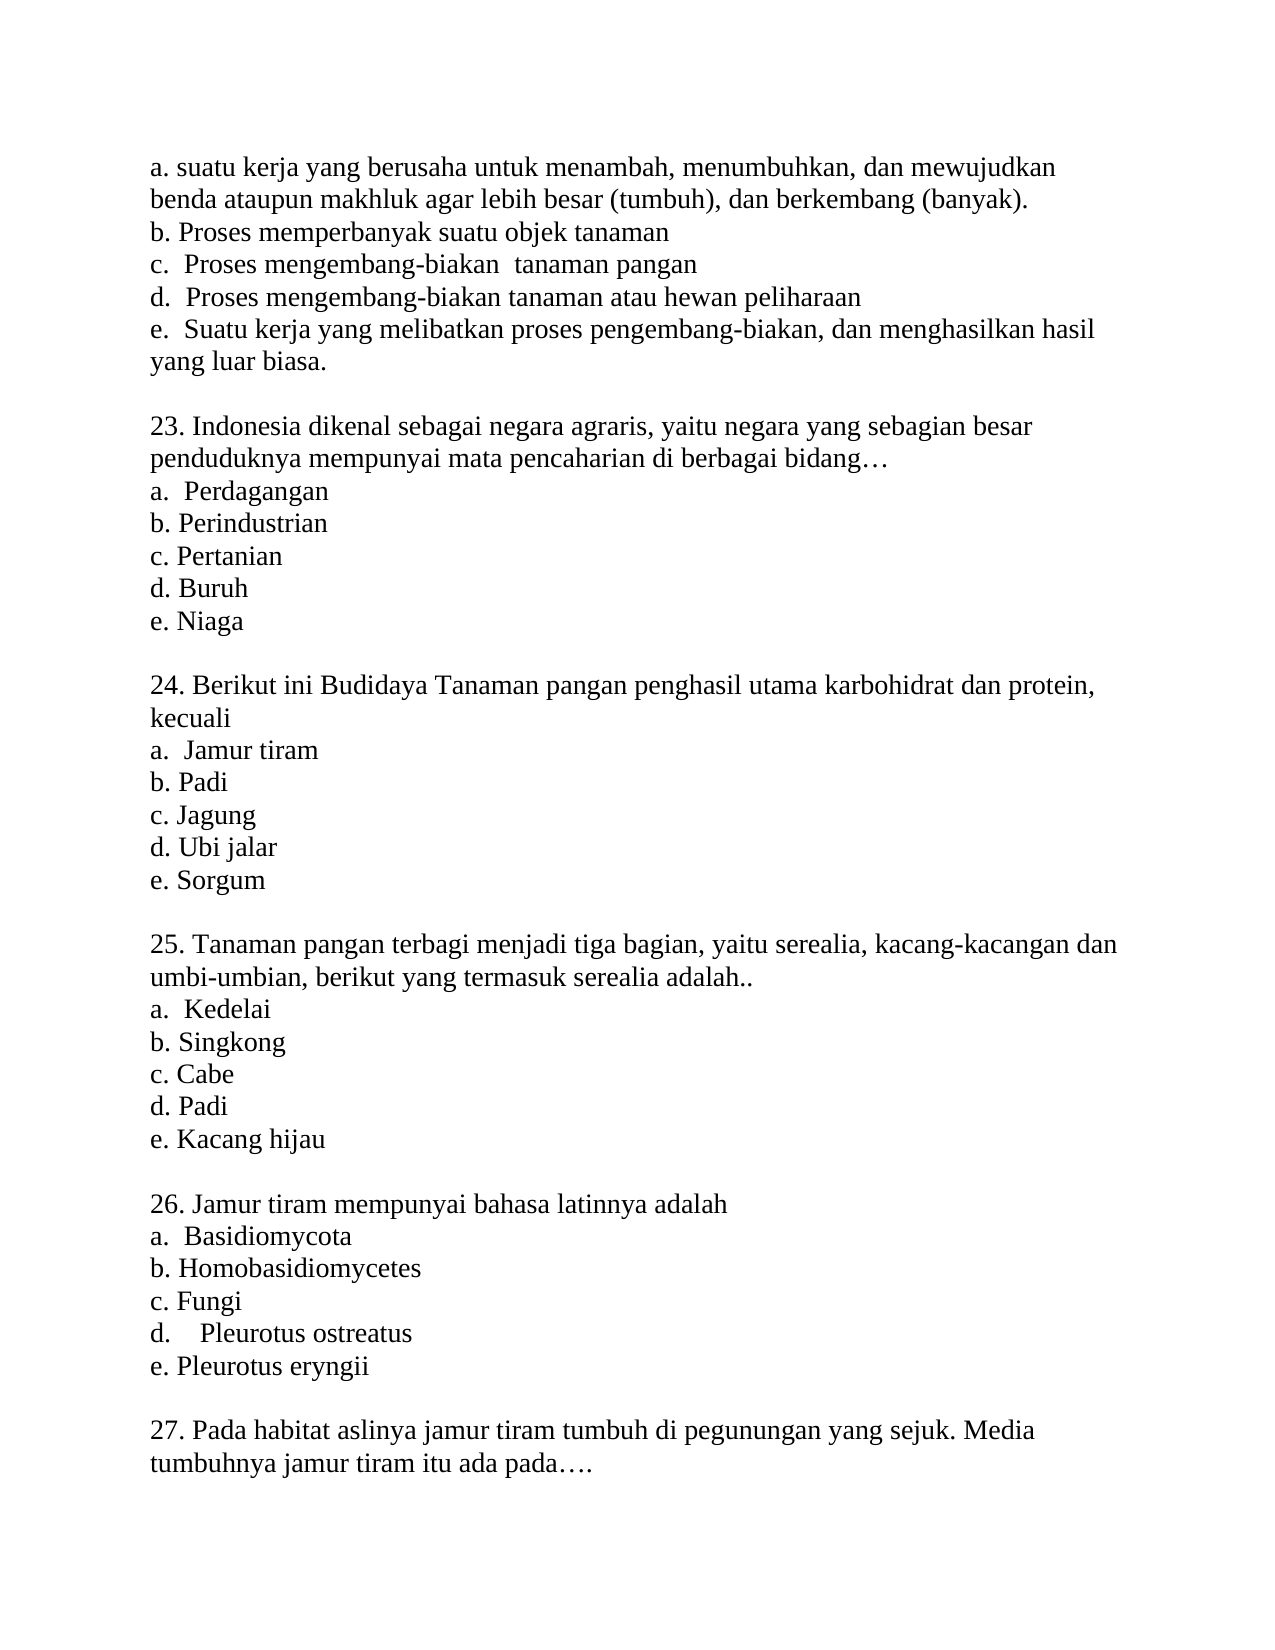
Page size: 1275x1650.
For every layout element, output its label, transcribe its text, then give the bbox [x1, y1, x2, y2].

text a. Perdagangan [150, 474, 1125, 506]
text d. Buruh [150, 571, 1125, 603]
text 24. Berikut ini Budidaya Tanaman pangan penghasil utama karbohidrat dan protein, kecuali [150, 668, 1125, 733]
text d. Ubi jalar [150, 830, 1125, 863]
text b. Homobasidiomycetes [150, 1251, 1125, 1284]
text b. Proses memperbanyak suatu objek tanaman [150, 215, 1125, 247]
text b. Padi [150, 766, 1125, 798]
text 26. Jamur tiram mempunyai bahasa latinnya adalah [150, 1187, 1125, 1219]
text c. Pertanian [150, 539, 1125, 571]
text e. Pleurotus eryngii [150, 1349, 1125, 1381]
text 23. Indonesia dikenal sebagai negara agraris, yaitu negara yang sebagian besar penduduknya mempunyai mata pencaharian di berbagai bidang… [150, 409, 1125, 474]
text a. Jamur tiram [150, 733, 1125, 766]
text a. suatu kerja yang berusaha untuk menambah, menumbuhkan, dan mewujudkan benda ataupun makhluk agar lebih besar (tumbuh), dan berkembang (banyak). [150, 150, 1125, 215]
text c. Proses mengembang-biakan tanaman pangan [150, 247, 1125, 279]
text d. Proses mengembang-biakan tanaman atau hewan peliharaan [150, 279, 1125, 312]
text d. Padi [150, 1089, 1125, 1122]
text c. Cabe [150, 1057, 1125, 1089]
text e. Sorgum [150, 863, 1125, 895]
text b. Singkong [150, 1025, 1125, 1057]
text c. Fungi [150, 1284, 1125, 1316]
text e. Kacang hijau [150, 1122, 1125, 1154]
text b. Perindustrian [150, 506, 1125, 539]
text e. Niaga [150, 603, 1125, 636]
text d. Pleurotus ostreatus [150, 1316, 1125, 1349]
text c. Jagung [150, 798, 1125, 830]
text 25. Tanaman pangan terbagi menjadi tiga bagian, yaitu serealia, kacang-kacangan dan umbi-umbian, berikut yang termasuk serealia adalah.. [150, 927, 1125, 992]
text 27. Pada habitat aslinya jamur tiram tumbuh di pegunungan yang sejuk. Media tumbuhnya jamur tiram itu ada pada…. [150, 1413, 1125, 1478]
text e. Suatu kerja yang melibatkan proses pengembang-biakan, dan menghasilkan hasil yang luar biasa. [150, 312, 1125, 377]
text a. Basidiomycota [150, 1219, 1125, 1251]
text a. Kedelai [150, 992, 1125, 1025]
